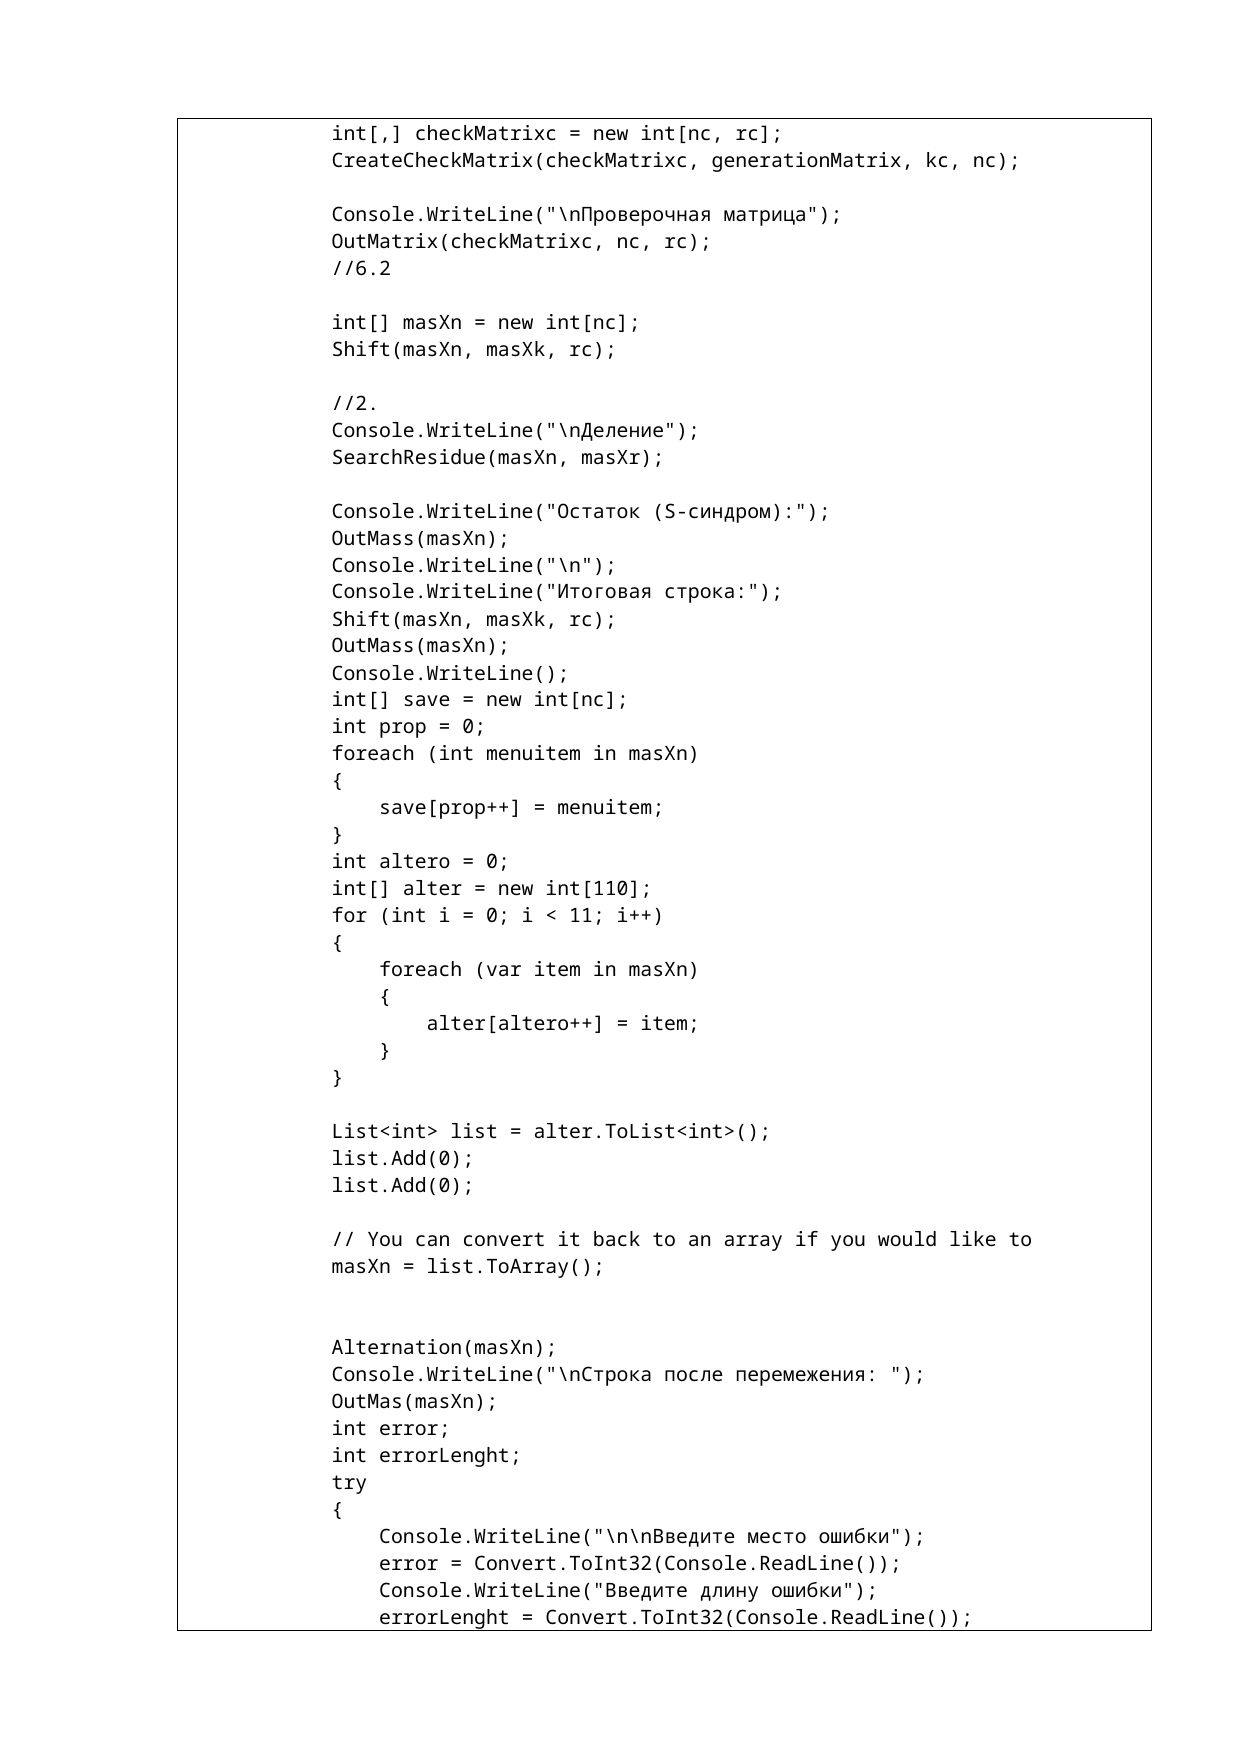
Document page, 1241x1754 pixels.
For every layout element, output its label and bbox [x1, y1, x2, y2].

table_header [178, 119, 1151, 1630]
